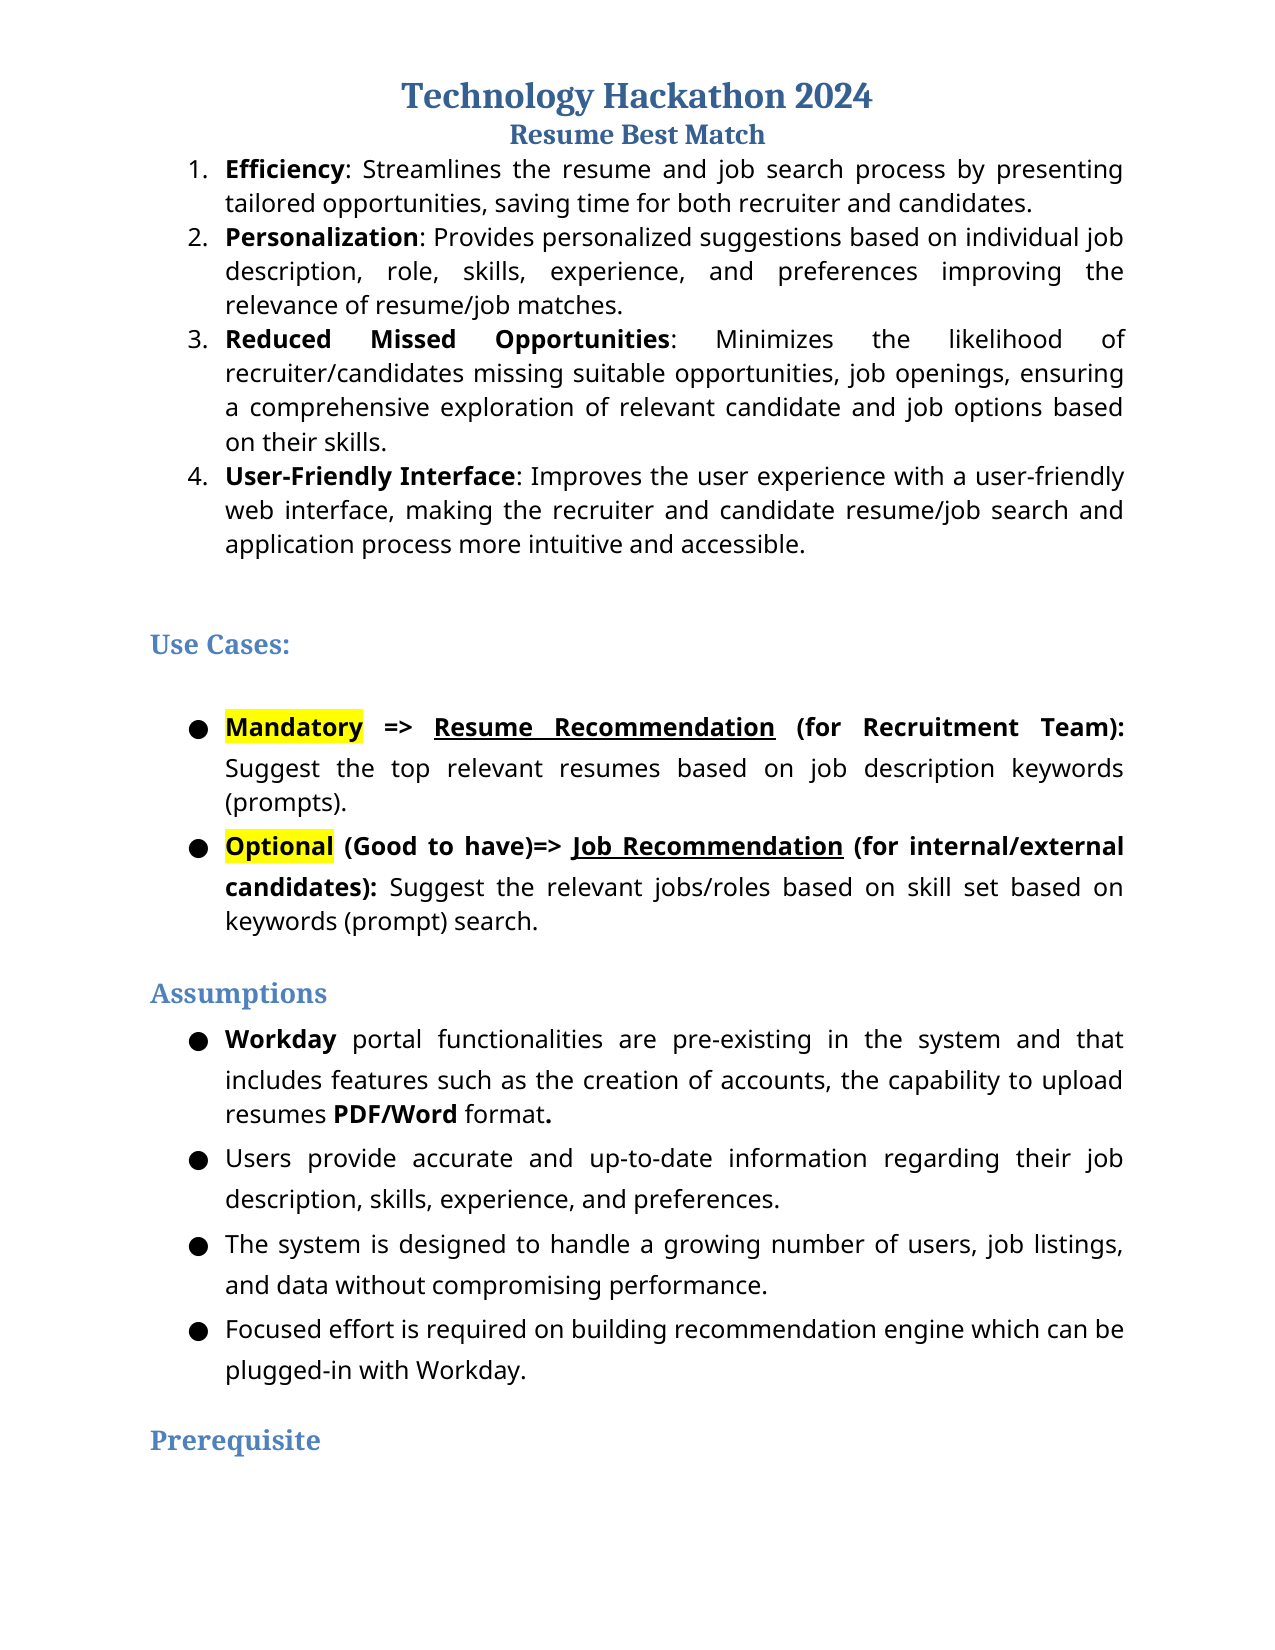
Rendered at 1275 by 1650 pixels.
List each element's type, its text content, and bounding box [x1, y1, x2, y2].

list Workday portal functionalities are pre-existing in the system and that includes features such as the creation of accounts, the capability to upload resumes PDF/Word format. [187, 1012, 1125, 1131]
list The system is designed to handle a growing number of users, job listings, and data without compromising performance. [187, 1216, 1125, 1302]
text Use Cases: [150, 625, 1125, 662]
list Mandatory => Resume Recommendation (for Recruitment Team): Suggest the top relevant resumes based on job description keywords (prompts). [187, 699, 1125, 818]
list Personalization: Provides personalized suggestions based on individual job description, role, skills, experience, and preferences improving the relevance of resume/job matches. [187, 220, 1125, 322]
list Efficiency: Streamlines the resume and job search process by presenting tailored opportunities, saving time for both recruiter and candidates. [187, 152, 1125, 220]
list Reduced Missed Opportunities: Minimizes the likelihood of recruiter/candidates missing suitable opportunities, job openings, ensuring a comprehensive exploration of relevant candidate and job options based on their skills. [187, 322, 1125, 458]
list Optional (Good to have)=> Job Recommendation (for internal/external candidates): Suggest the relevant jobs/roles based on skill set based on keywords (prompt) search. [187, 818, 1125, 938]
list Users provide accurate and up-to-date information regarding their job description, skills, experience, and preferences. [187, 1131, 1125, 1216]
text Assumptions [150, 975, 1125, 1012]
text Prerequisite [150, 1421, 1125, 1458]
list User-Friendly Interface: Improves the user experience with a user-friendly web interface, making the recruiter and candidate resume/job search and application process more intuitive and accessible. [187, 458, 1125, 560]
list Focused effort is required on building recommendation engine which can be plugged-in with Workday. [187, 1302, 1125, 1387]
